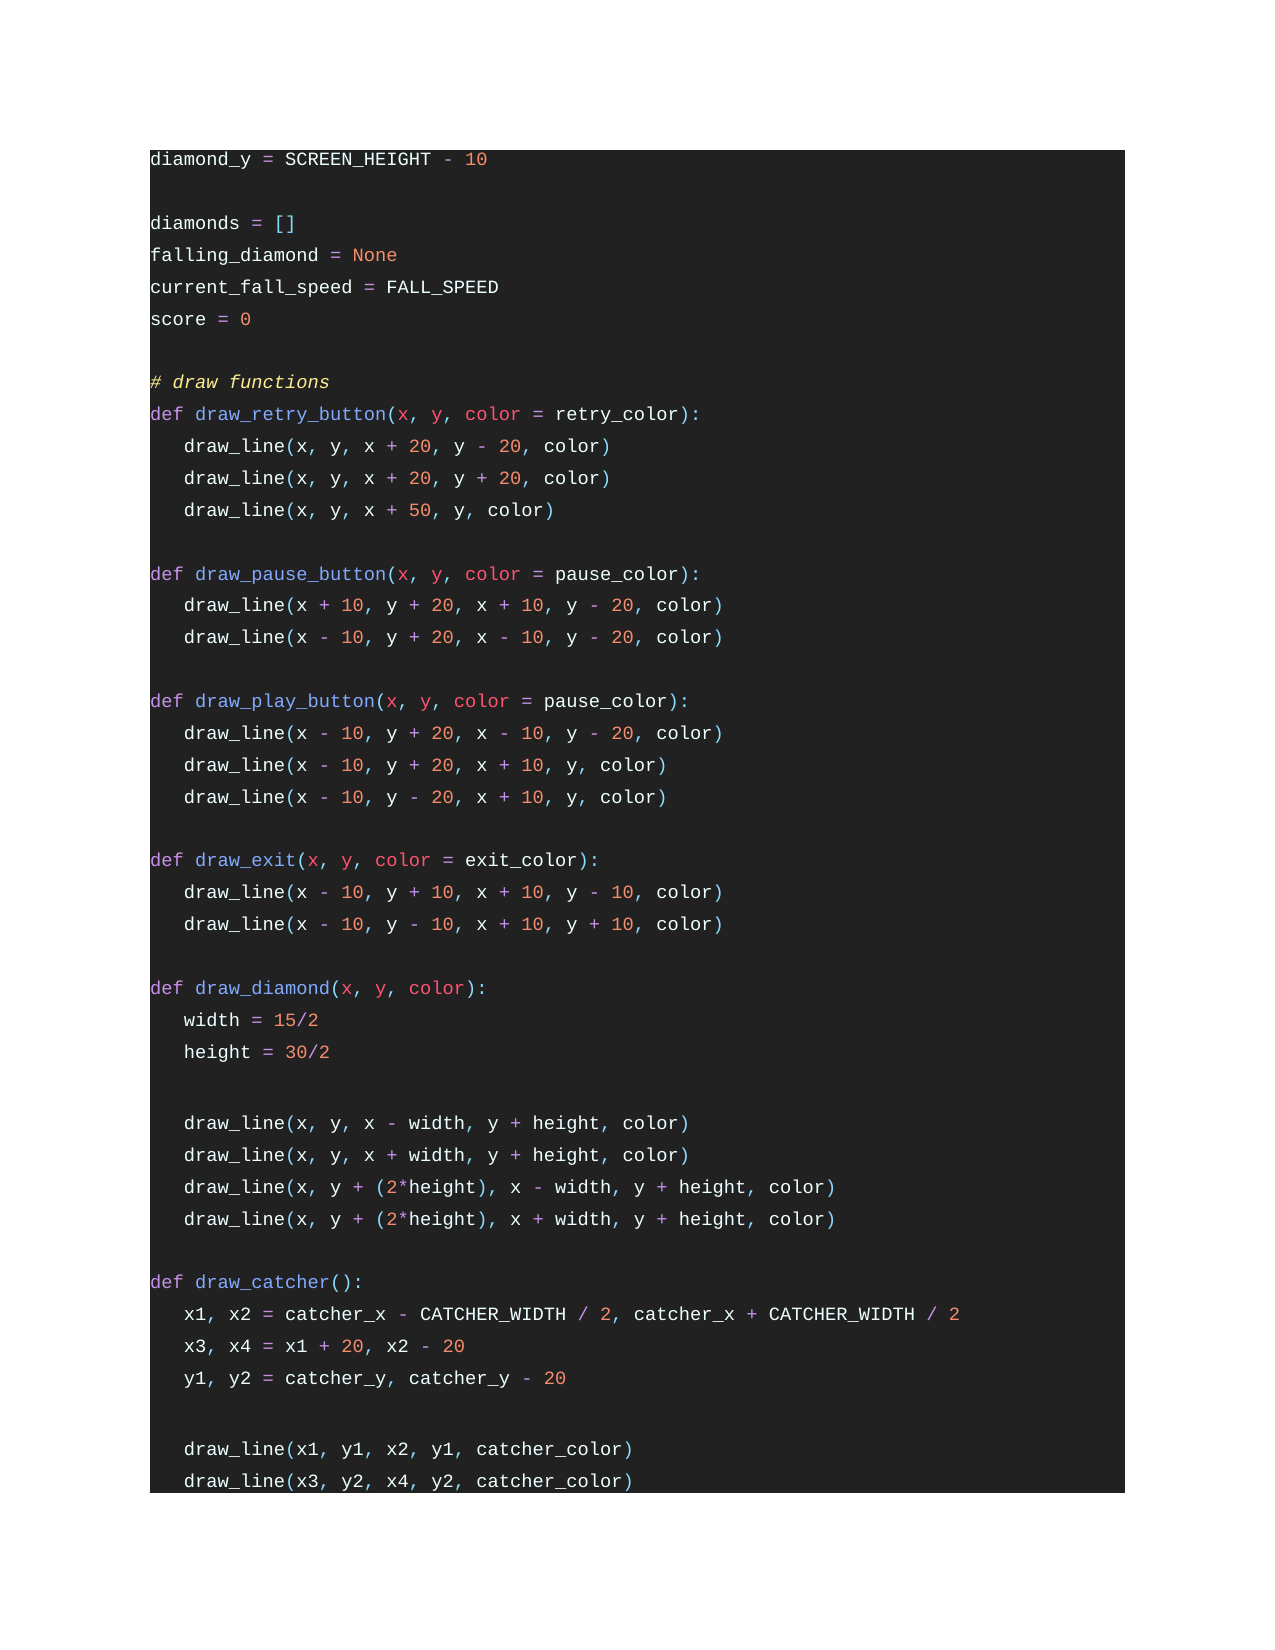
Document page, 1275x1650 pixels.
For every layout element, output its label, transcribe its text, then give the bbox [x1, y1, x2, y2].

text draw_line(x, y, x - width, y + height, color) [150, 1114, 1125, 1135]
text draw_line(x, y + (2*height), x - width, y + height, color) [150, 1178, 1125, 1199]
text draw_line(x, y, x + 20, y - 20, color) [150, 437, 1125, 458]
text def draw_catcher(): [150, 1273, 1125, 1294]
text draw_line(x - 10, y + 20, x - 10, y - 20, color) [150, 628, 1125, 649]
text def draw_play_button(x, y, color = pause_color): [150, 692, 1125, 713]
text def draw_retry_button(x, y, color = retry_color): [150, 405, 1125, 426]
text draw_line(x, y, x + 50, y, color) [150, 501, 1125, 522]
text draw_line(x - 10, y - 10, x + 10, y + 10, color) [150, 915, 1125, 936]
text x3, x4 = x1 + 20, x2 - 20 [150, 1337, 1125, 1358]
text draw_line(x, y, x + 20, y + 20, color) [150, 469, 1125, 490]
text draw_line(x, y, x + width, y + height, color) [150, 1146, 1125, 1167]
text draw_line(x - 10, y + 10, x + 10, y - 10, color) [150, 883, 1125, 904]
text draw_line(x, y + (2*height), x + width, y + height, color) [150, 1209, 1125, 1231]
text # draw functions [150, 373, 1125, 394]
text diamonds = [] [150, 214, 1125, 235]
text draw_line(x - 10, y + 20, x - 10, y - 20, color) [150, 724, 1125, 745]
text x1, x2 = catcher_x - CATCHER_WIDTH / 2, catcher_x + CATCHER_WIDTH / 2 [150, 1305, 1125, 1326]
text current_fall_speed = FALL_SPEED [150, 277, 1125, 299]
text draw_line(x3, y2, x4, y2, catcher_color) [150, 1472, 1125, 1493]
text height = 30/2 [150, 1042, 1125, 1064]
text draw_line(x - 10, y - 20, x + 10, y, color) [150, 787, 1125, 809]
text width = 15/2 [150, 1011, 1125, 1032]
text draw_line(x - 10, y + 20, x + 10, y, color) [150, 756, 1125, 777]
text diamond_y = SCREEN_HEIGHT - 10 [150, 150, 1125, 171]
text def draw_exit(x, y, color = exit_color): [150, 851, 1125, 872]
text y1, y2 = catcher_y, catcher_y - 20 [150, 1369, 1125, 1390]
text def draw_pause_button(x, y, color = pause_color): [150, 564, 1125, 586]
text def draw_diamond(x, y, color): [150, 979, 1125, 1000]
text draw_line(x1, y1, x2, y1, catcher_color) [150, 1440, 1125, 1461]
text falling_diamond = None [150, 246, 1125, 267]
text draw_line(x + 10, y + 20, x + 10, y - 20, color) [150, 596, 1125, 617]
text score = 0 [150, 309, 1125, 331]
